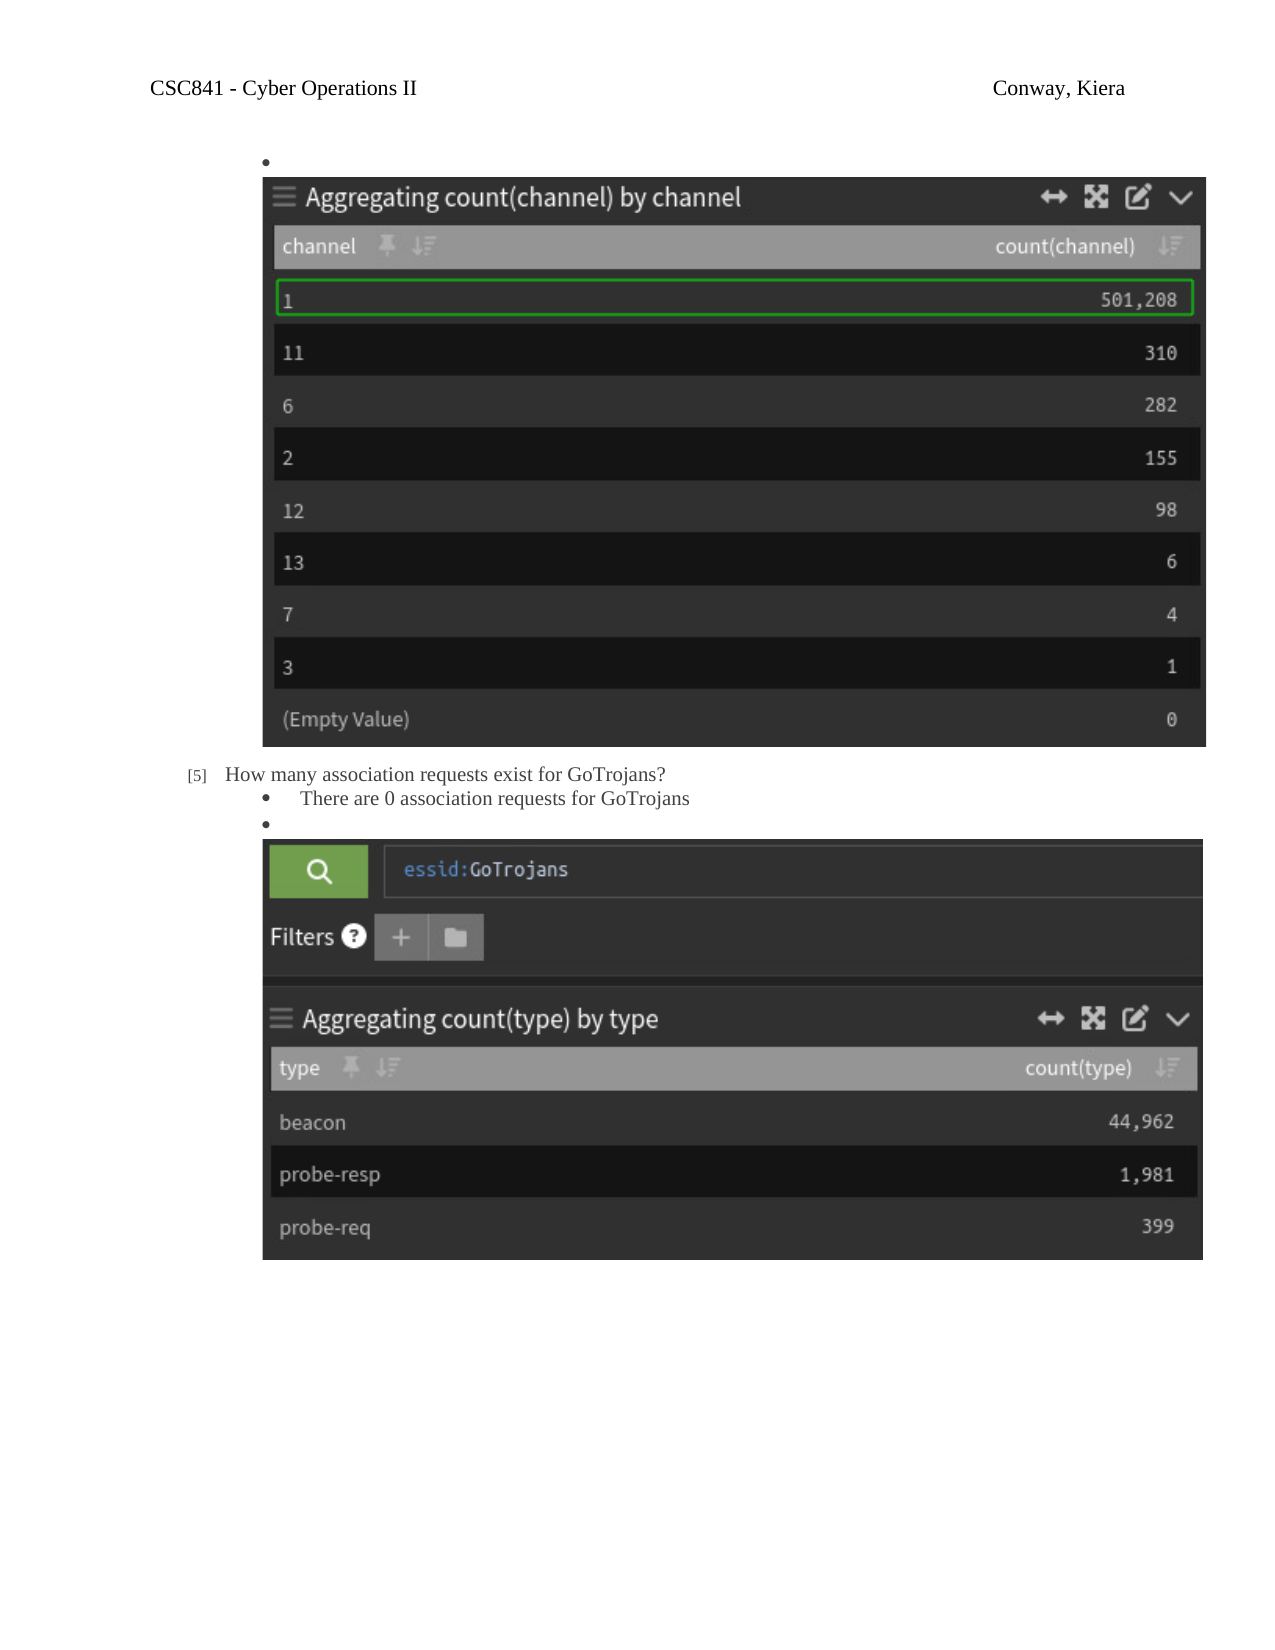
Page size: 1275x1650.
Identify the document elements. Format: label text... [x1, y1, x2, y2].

picture [262, 177, 1207, 747]
subtitle How many association requests exist for GoTrojans? [187, 761, 1125, 786]
list There are 0 association requests for GoTrojans [262, 786, 1125, 809]
picture [262, 839, 1203, 1260]
